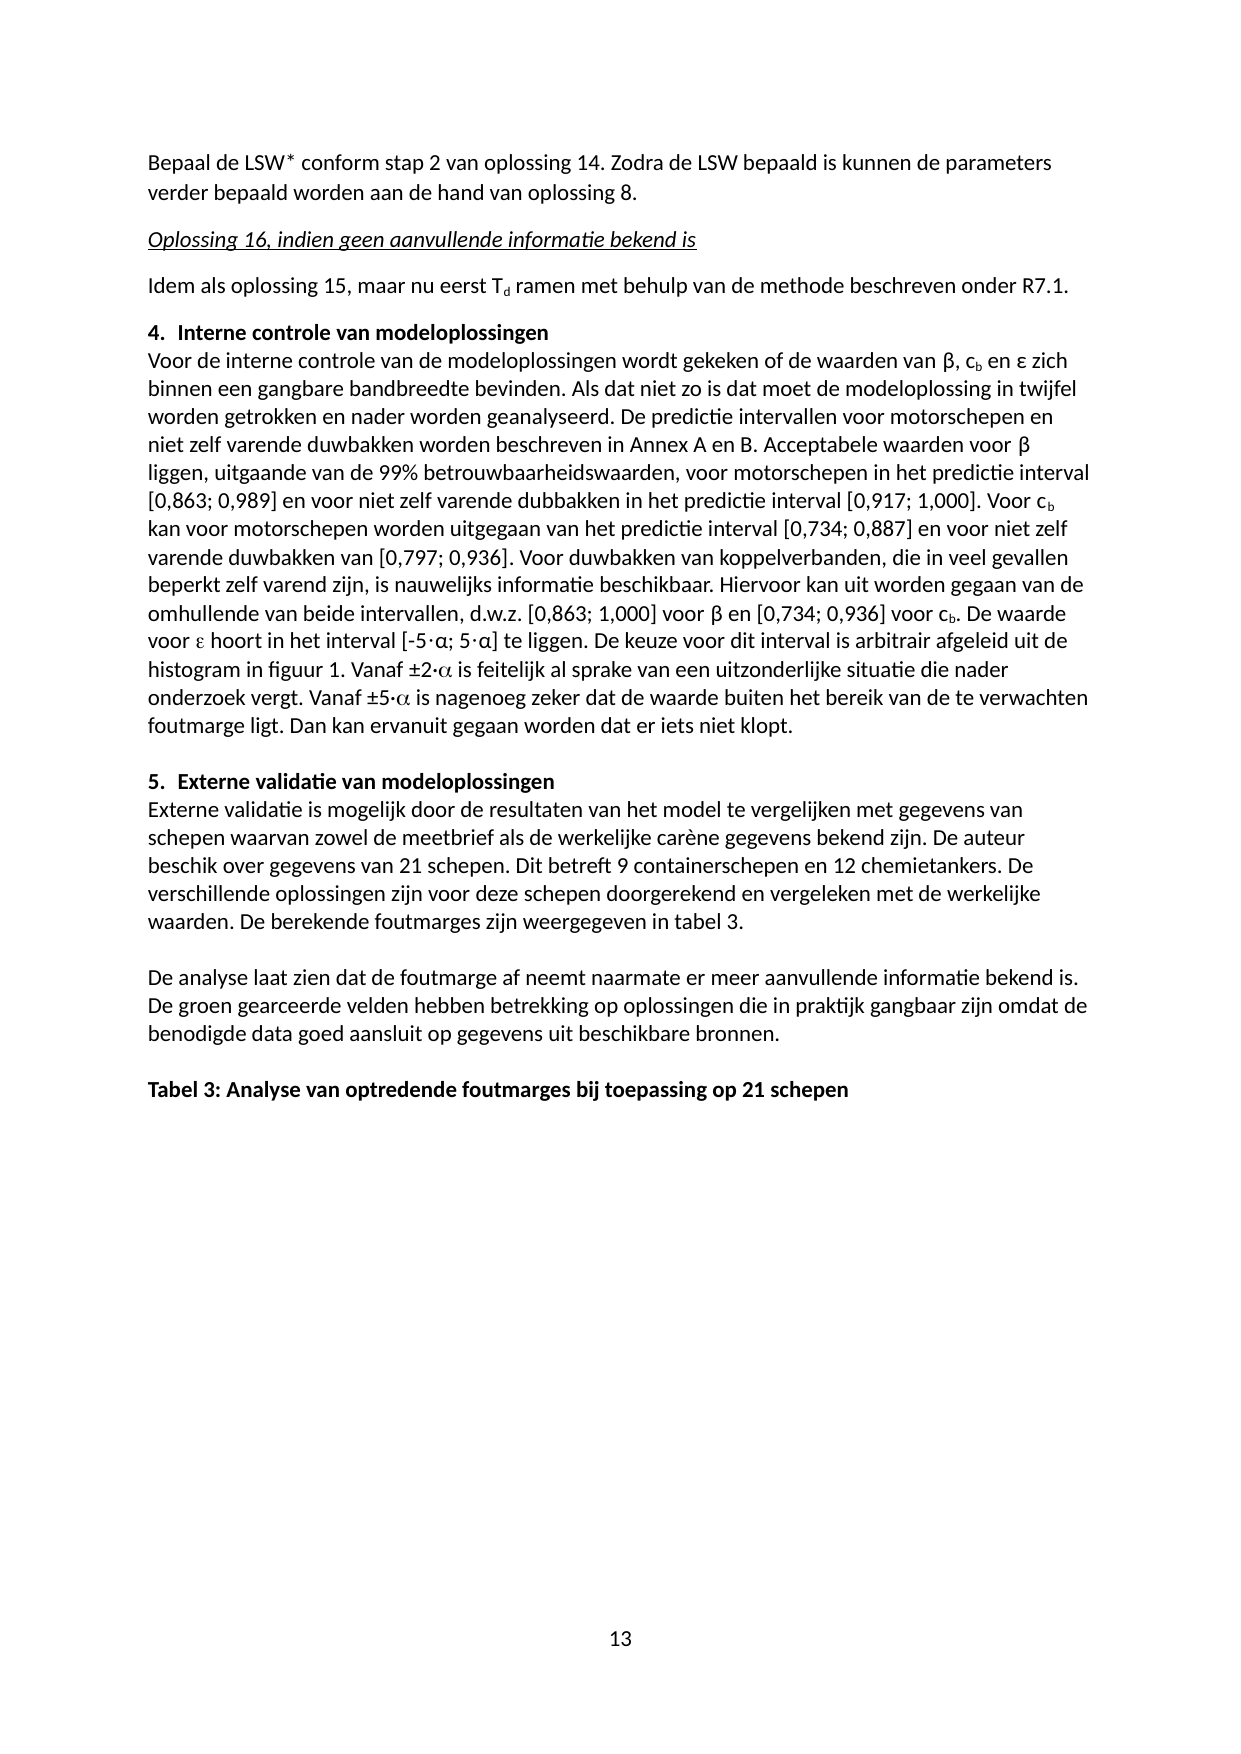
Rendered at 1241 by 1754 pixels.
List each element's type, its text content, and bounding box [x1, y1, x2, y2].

list Interne controle van modeloplossingen [148, 318, 1093, 346]
text Oplossing 16, indien geen aanvullende informatie bekend is [148, 225, 1093, 253]
text Tabel 3: Analyse van optredende foutmarges bij toepassing op 21 schepen [148, 1075, 1093, 1103]
text Bepaal de LSW* conform stap 2 van oplossing 14. Zodra de LSW bepaald is kunnen de parameters verder bepaald worden aan de hand van oplossing 8. [148, 148, 1093, 206]
text Voor de interne controle van de modeloplossingen wordt gekeken of de waarden van β, cb en ε zich binnen een gangbare bandbreedte bevinden. Als dat niet zo is dat moet de modeloplossing in twijfel worden getrokken en nader worden geanalyseerd. De predictie intervallen voor motorschepen en niet zelf varende duwbakken worden beschreven in Annex A en B. Acceptabele waarden voor β liggen, uitgaande van de 99% betrouwbaarheidswaarden, voor motorschepen in het predictie interval [0,863; 0,989] en voor niet zelf varende dubbakken in het predictie interval [0,917; 1,000]. Voor cb kan voor motorschepen worden uitgegaan van het predictie interval [0,734; 0,887] en voor niet zelf varende duwbakken van [0,797; 0,936]. Voor duwbakken van koppelverbanden, die in veel gevallen beperkt zelf varend zijn, is nauwelijks informatie beschikbaar. Hiervoor kan uit worden gegaan van de omhullende van beide intervallen, d.w.z. [0,863; 1,000] voor β en [0,734; 0,936] voor cb. De waarde voor hoort in het interval [-5·α; 5·α] te liggen. De keuze voor dit interval is arbitrair afgeleid uit de histogram in figuur 1. Vanaf ±2· is feitelijk al sprake van een uitzonderlijke situatie die nader onderzoek vergt. Vanaf ±5· is nagenoeg zeker dat de waarde buiten het bereik van de te verwachten foutmarge ligt. Dan kan ervanuit gegaan worden dat er iets niet klopt. [148, 346, 1093, 739]
text Externe validatie is mogelijk door de resultaten van het model te vergelijken met gegevens van schepen waarvan zowel de meetbrief als de werkelijke carène gegevens bekend zijn. De auteur beschik over gegevens van 21 schepen. Dit betreft 9 containerschepen en 12 chemietankers. De verschillende oplossingen zijn voor deze schepen doorgerekend en vergeleken met de werkelijke waarden. De berekende foutmarges zijn weergegeven in tabel 3. [148, 795, 1093, 935]
text De analyse laat zien dat de foutmarge af neemt naarmate er meer aanvullende informatie bekend is. De groen gearceerde velden hebben betrekking op oplossingen die in praktijk gangbaar zijn omdat de benodigde data goed aansluit op gegevens uit beschikbare bronnen. [148, 963, 1093, 1047]
list Externe validatie van modeloplossingen [148, 767, 1093, 795]
text Idem als oplossing 15, maar nu eerst Td ramen met behulp van de methode beschreven onder R7.1. [148, 272, 1093, 299]
